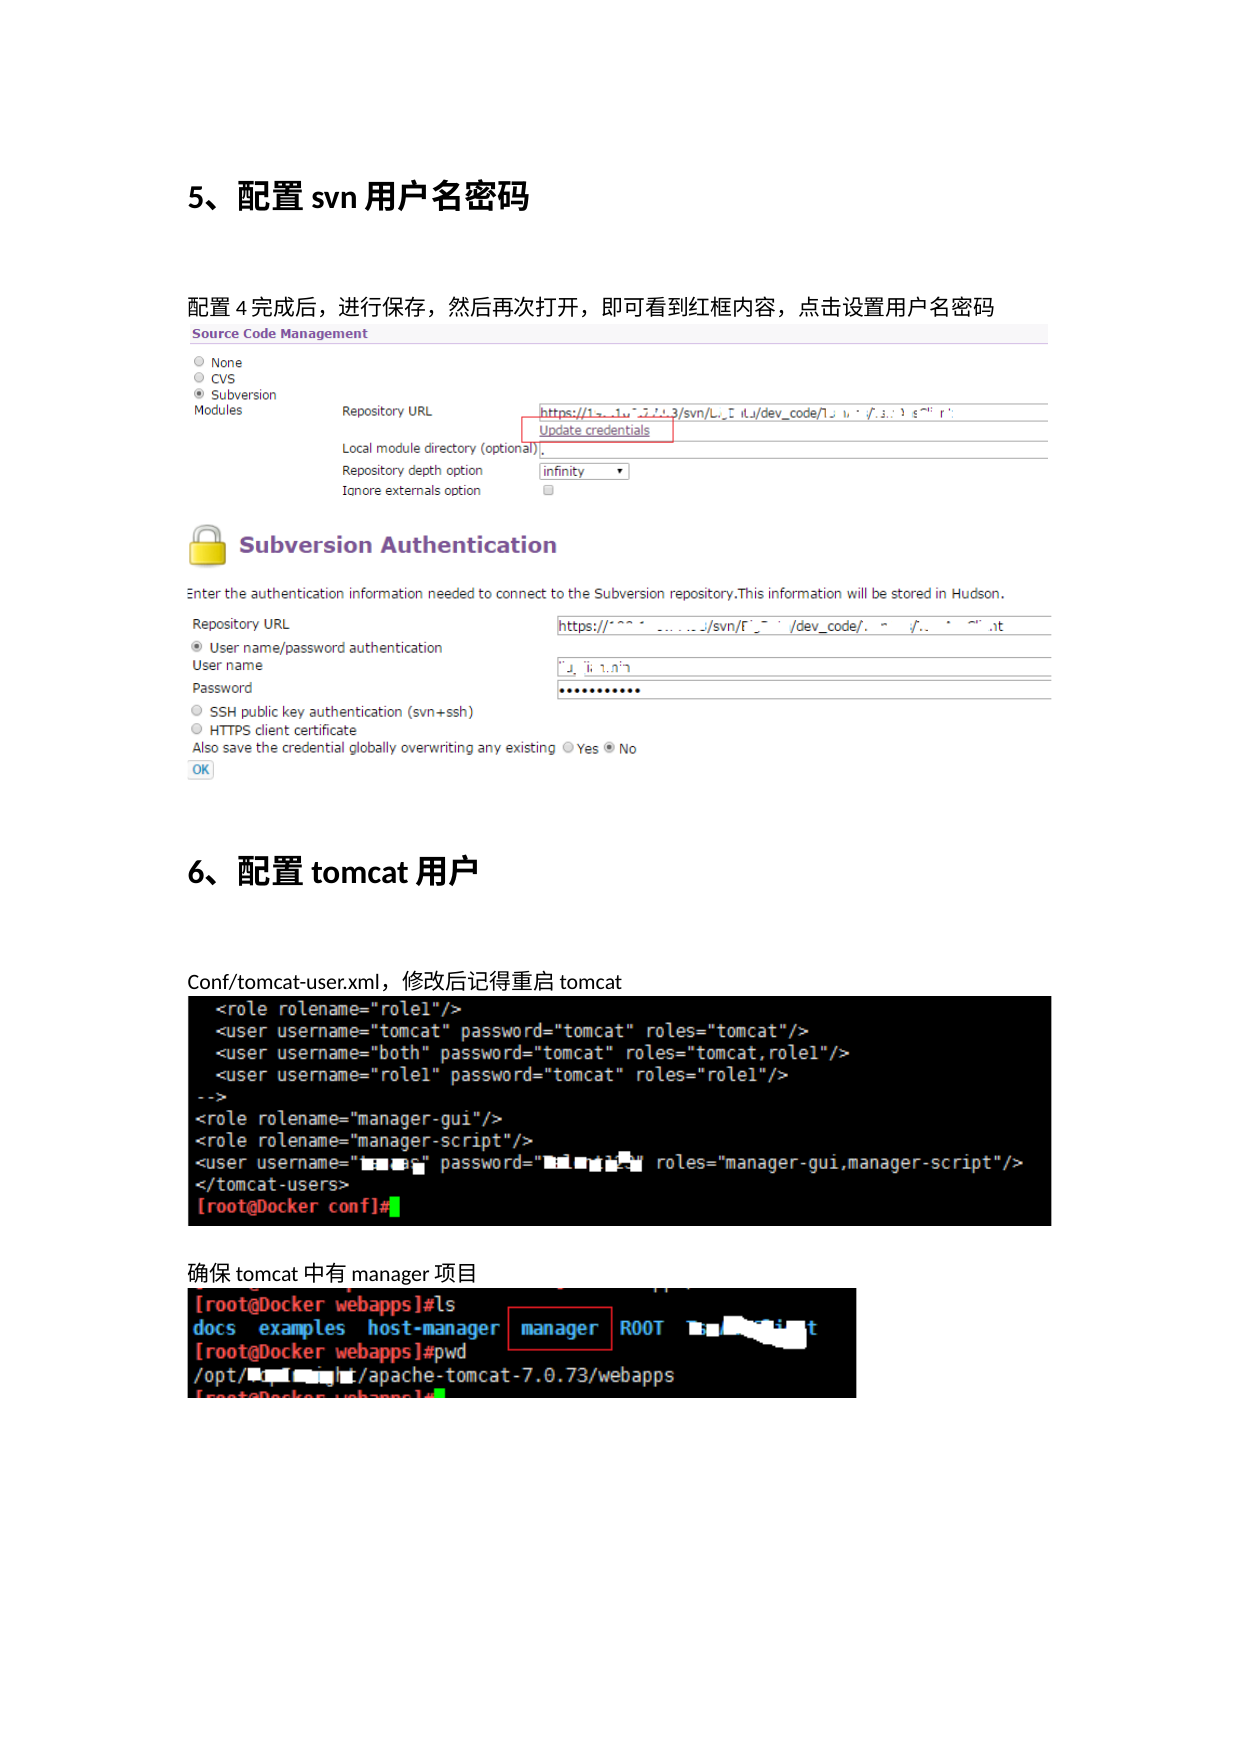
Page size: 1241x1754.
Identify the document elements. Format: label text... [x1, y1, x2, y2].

picture [187, 321, 1052, 496]
picture [187, 516, 1052, 784]
picture [187, 996, 1052, 1226]
subtitle 5、配置svn用户名密码 [187, 162, 1053, 227]
text 确保tomcat中有manager项目 [187, 1256, 1053, 1288]
text 配置4完成后，进行保存，然后再次打开，即可看到红框内容，点击设置用户名密码 [187, 289, 1053, 322]
picture [187, 1288, 857, 1398]
subtitle 6、配置tomcat用户 [187, 836, 1053, 901]
text Conf/tomcat-user.xml，修改后记得重启tomcat [187, 963, 1053, 996]
